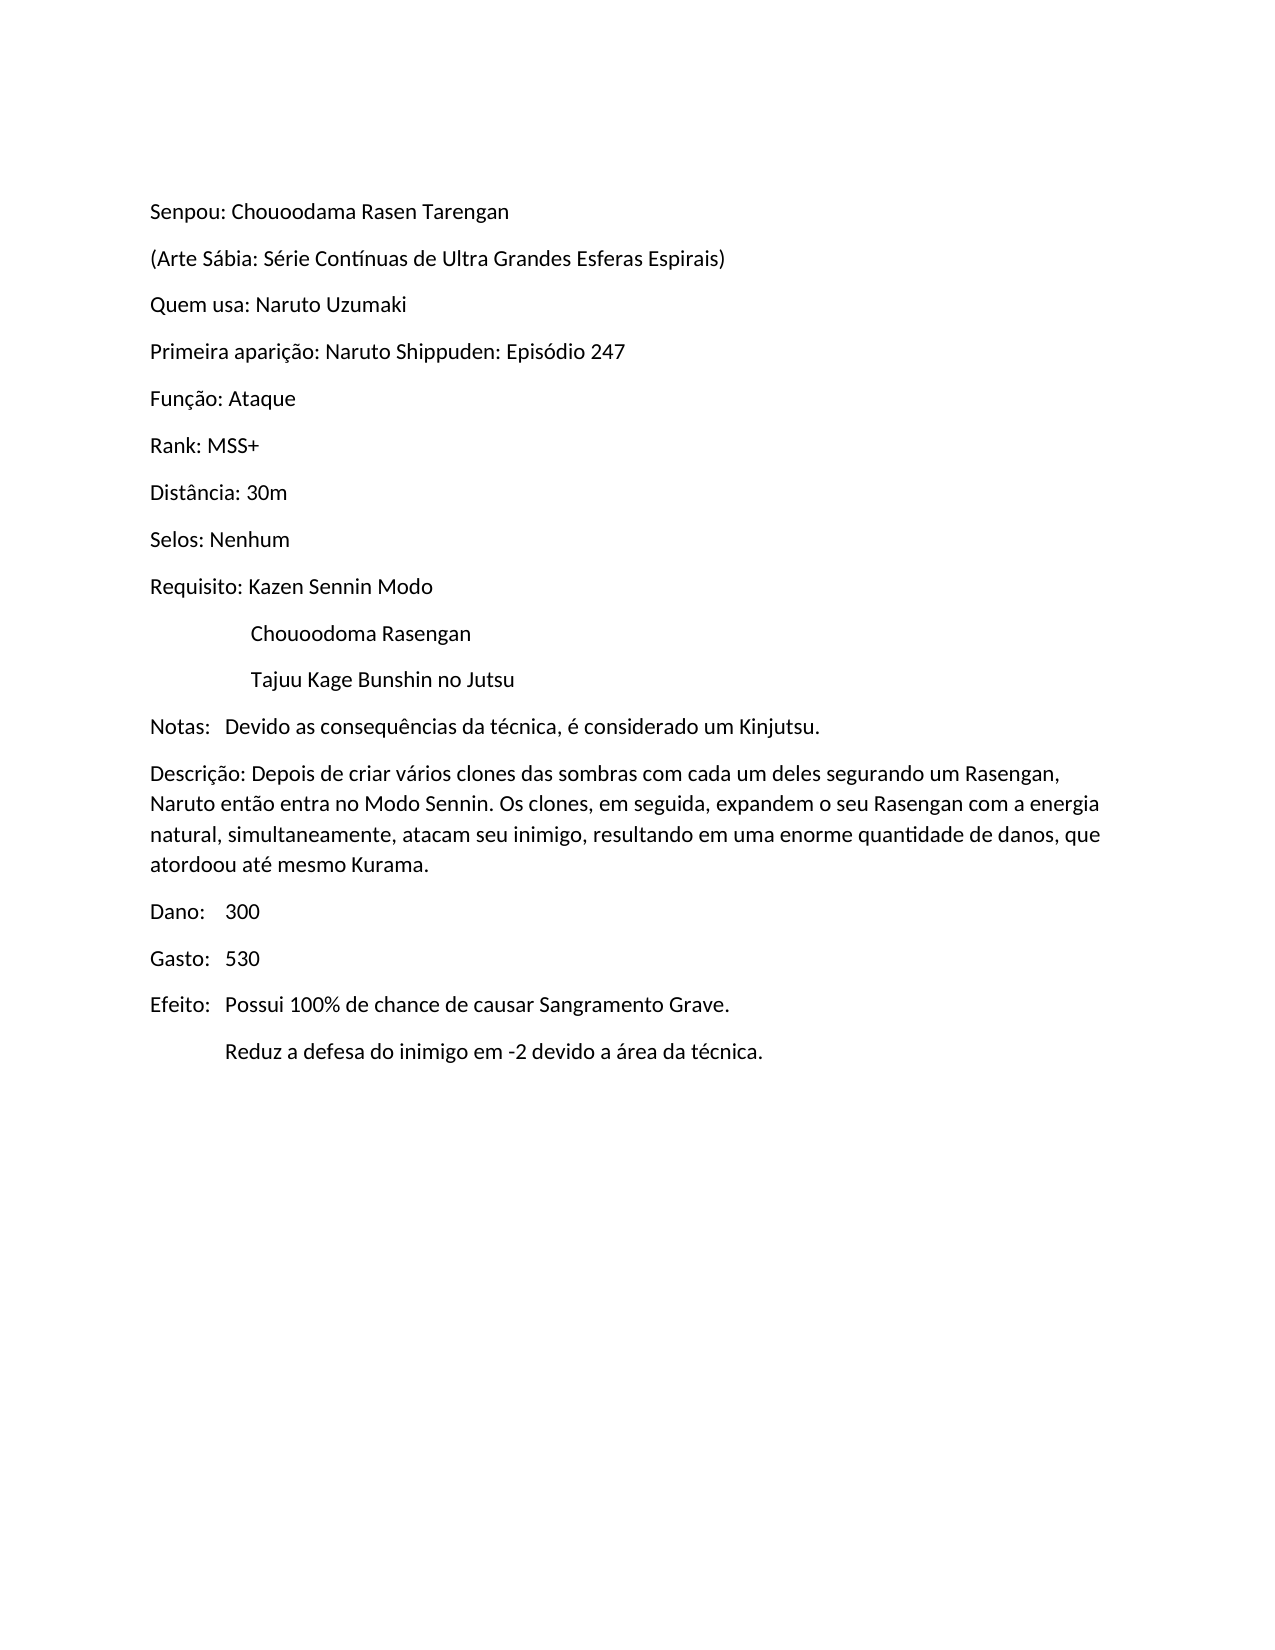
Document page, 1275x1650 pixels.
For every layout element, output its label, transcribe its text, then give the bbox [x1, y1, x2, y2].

text Requisito: Kazen Sennin Modo [150, 572, 1125, 600]
text Tajuu Kage Bunshin no Jutsu [150, 666, 1125, 694]
text Função: Ataque [150, 384, 1125, 412]
text Gasto: 530 [150, 944, 1125, 972]
text Notas: Devido as consequências da técnica, é considerado um Kinjutsu. [150, 712, 1125, 741]
text Senpou: Chouoodama Rasen Tarengan [150, 197, 1125, 225]
text Efeito: Possui 100% de chance de causar Sangramento Grave. [150, 991, 1125, 1019]
text Descrição: Depois de criar vários clones das sombras com cada um deles segurando um Rasengan, Naruto então entra no Modo Sennin. Os clones, em seguida, expandem o seu Rasengan com a energia natural, simultaneamente, atacam seu inimigo, resultando em uma enorme quantidade de danos, que atordoou até mesmo Kurama. [150, 759, 1125, 878]
text Rank: MSS+ [150, 431, 1125, 459]
text Chouoodoma Rasengan [150, 619, 1125, 647]
text Distância: 30m [150, 478, 1125, 506]
text Selos: Nenhum [150, 525, 1125, 553]
text Reduz a defesa do inimigo em -2 devido a área da técnica. [150, 1037, 1125, 1066]
text Quem usa: Naruto Uzumaki [150, 291, 1125, 319]
text Primeira aparição: Naruto Shippuden: Episódio 247 [150, 337, 1125, 366]
text (Arte Sábia: Série Contínuas de Ultra Grandes Esferas Espirais) [150, 244, 1125, 272]
text Dano: 300 [150, 897, 1125, 925]
